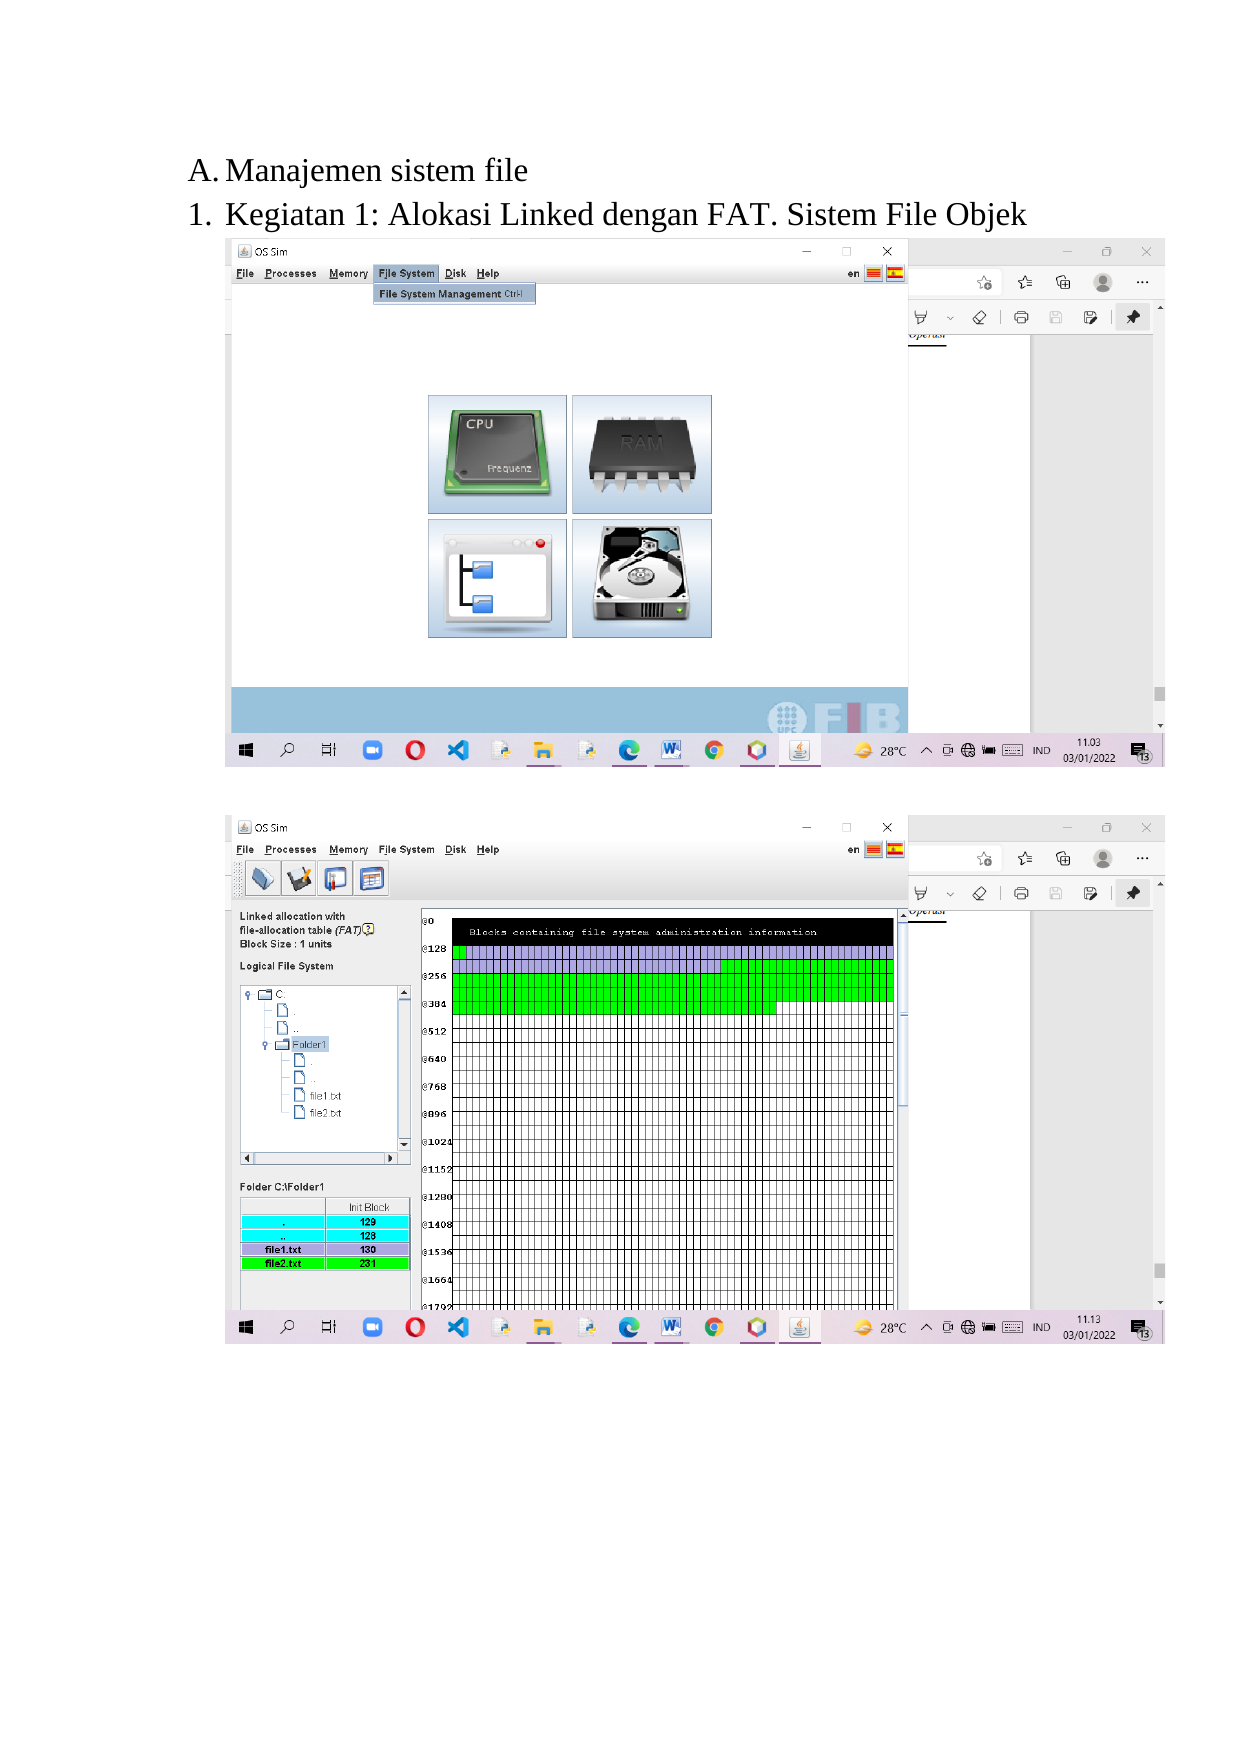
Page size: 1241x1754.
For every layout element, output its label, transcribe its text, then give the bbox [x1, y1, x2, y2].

picture [225, 238, 1166, 767]
picture [225, 815, 1166, 1344]
list Manajemen sistem file [187, 150, 1090, 188]
list Kegiatan 1: Alokasi Linked dengan FAT. Sistem File Objek [187, 194, 1090, 232]
